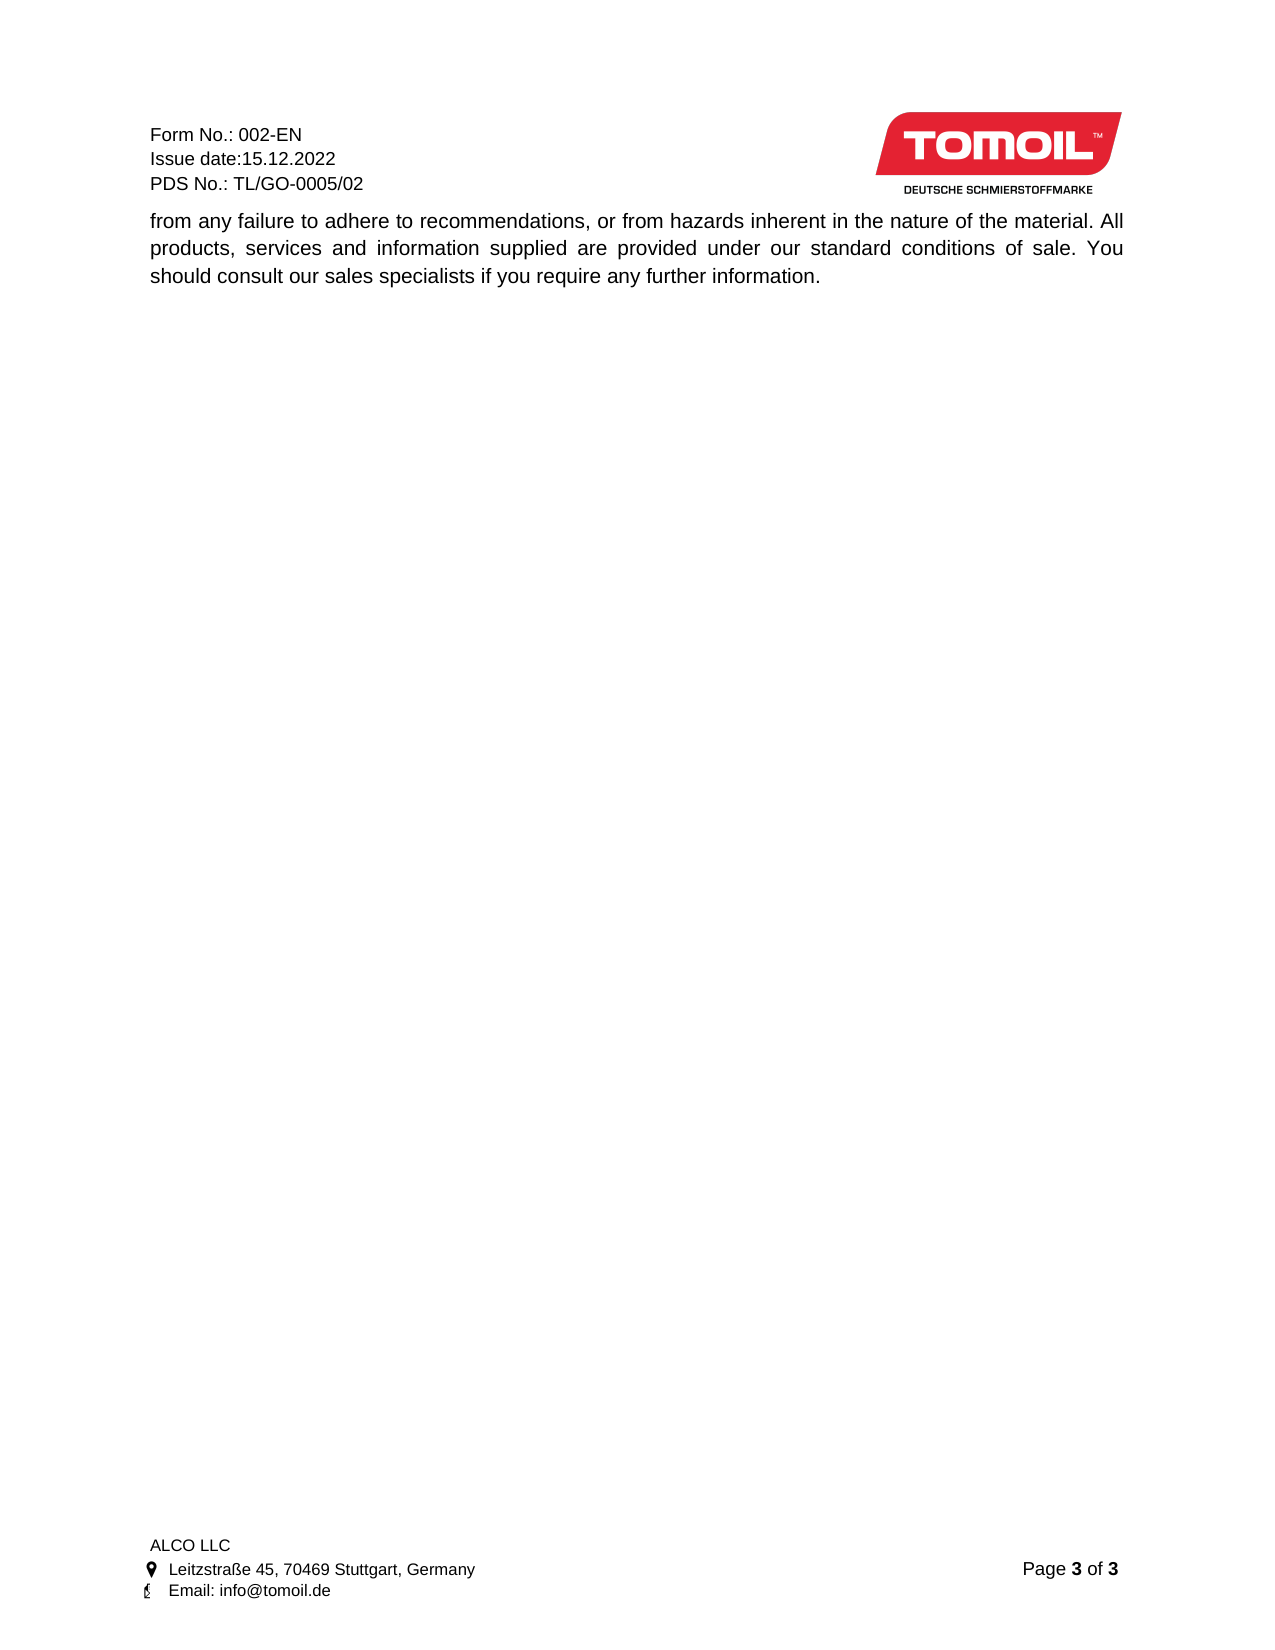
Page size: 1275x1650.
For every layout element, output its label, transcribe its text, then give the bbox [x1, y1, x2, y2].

picture [141, 1558, 163, 1599]
picture [871, 73, 1125, 209]
